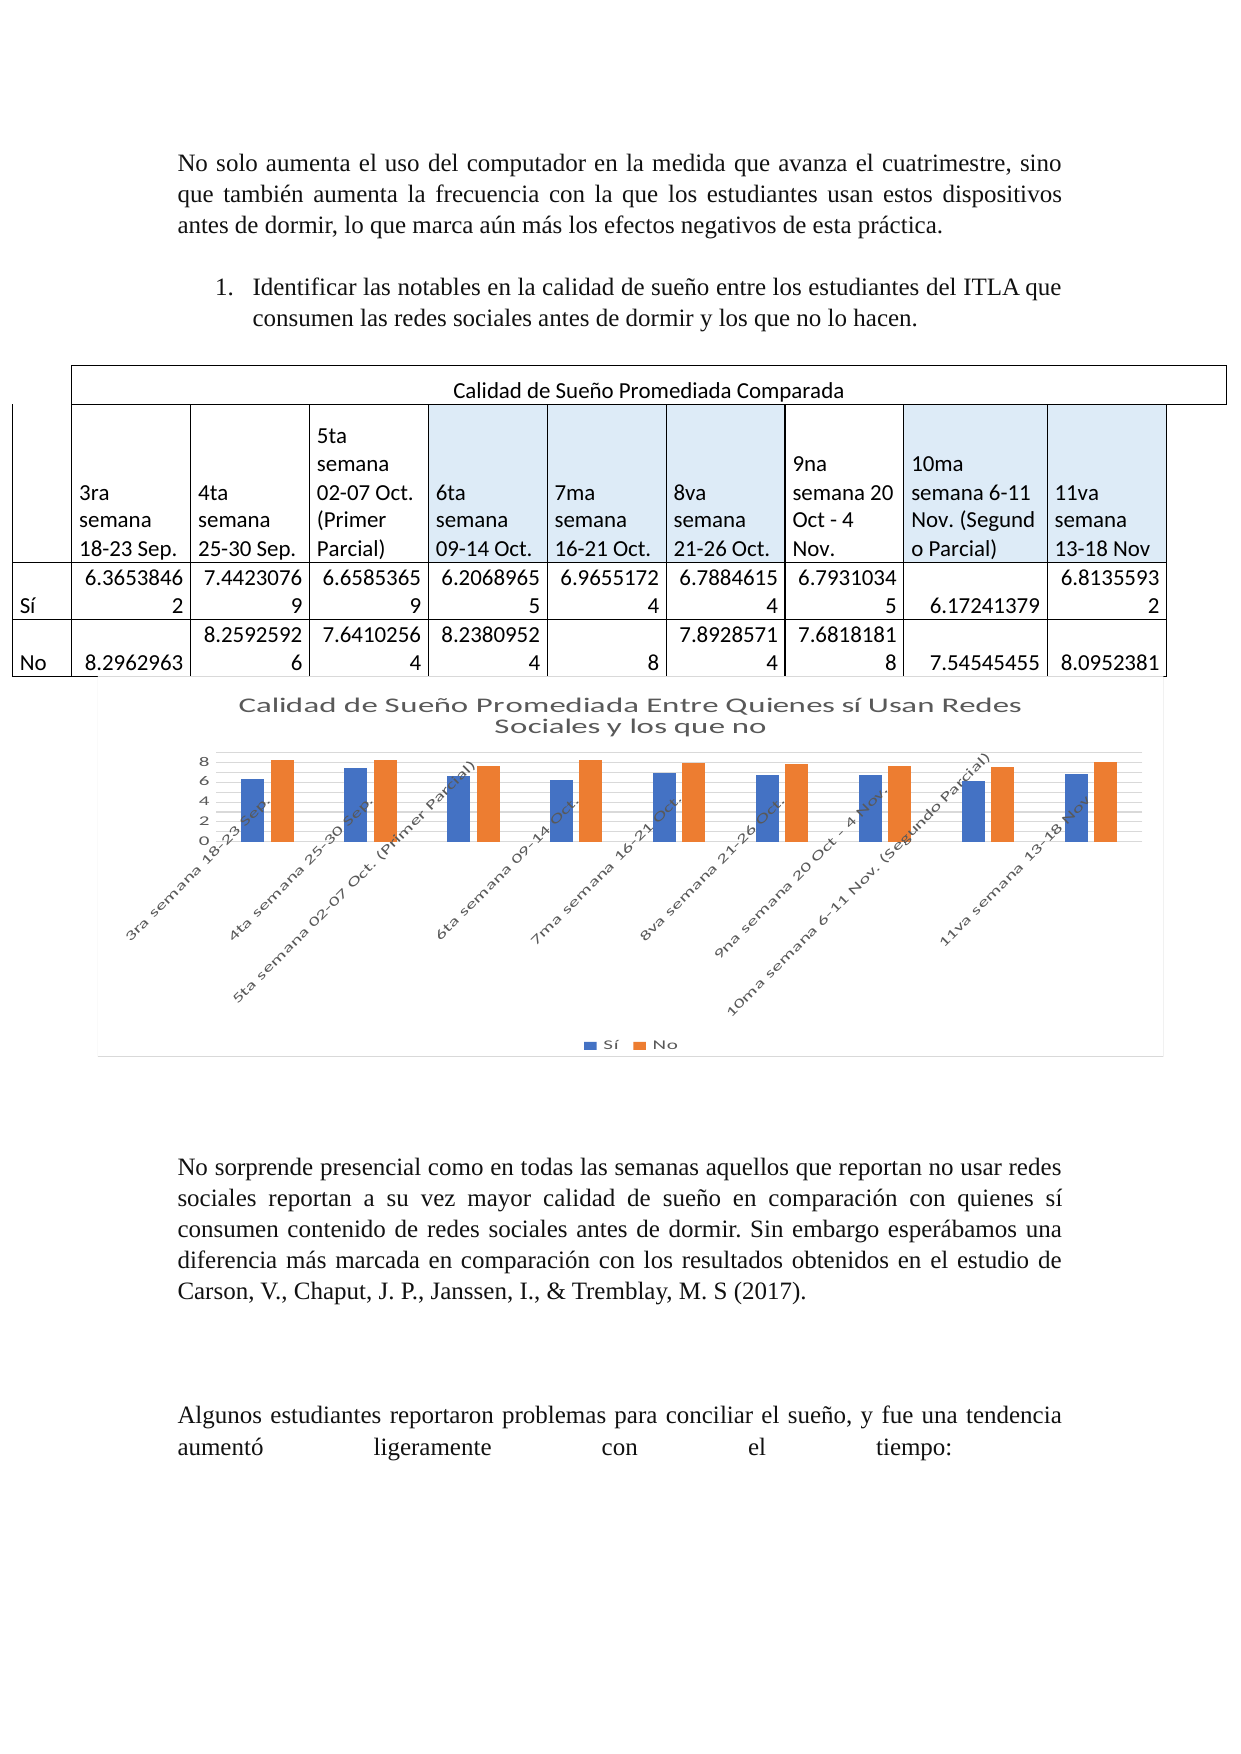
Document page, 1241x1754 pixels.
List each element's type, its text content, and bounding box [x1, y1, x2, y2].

table_cell 7.68181818 [786, 620, 903, 676]
table_cell 9na semana 20 Oct - 4 Nov. [786, 405, 903, 562]
table_cell [13, 404, 71, 562]
table_cell 7.54545455 [904, 620, 1047, 676]
table_cell 6.65853659 [310, 563, 428, 619]
table_cell 7ma semana 16-21 Oct. [548, 405, 666, 562]
table_cell 8va semana 21-26 Oct. [667, 405, 784, 562]
table_cell 8 [548, 620, 666, 676]
table_cell 6.96551724 [548, 563, 666, 619]
table_cell 4ta semana 25-30 Sep. [191, 405, 309, 562]
table_cell 8.2962963 [72, 620, 190, 676]
table_cell 6.79310345 [786, 563, 903, 619]
table_header Calidad de Sueño Promediada Comparada [72, 366, 1226, 404]
table_cell 3ra semana 18-23 Sep. [72, 405, 190, 562]
table_cell 6.36538462 [72, 563, 190, 619]
table_cell No [13, 620, 71, 676]
table_cell 8.25925926 [191, 620, 309, 676]
text No sorprende presencial como en todas las semanas aquellos que reportan no usar redes sociales reportan a su vez mayor calidad de sueño en comparación con quienes sí consumen contenido de redes sociales antes de dormir. Sin embargo esperábamos una diferencia más marcada en comparación con los resultados obtenidos en el estudio de Carson, V., Chaput, J. P., Janssen, I., & Tremblay, M. S (2017). [177, 1152, 1063, 1305]
table_cell 5ta semana 02-07 Oct. (Primer Parcial) [310, 405, 428, 562]
table_cell 6.20689655 [429, 563, 547, 619]
text No solo aumenta el uso del computador en la medida que avanza el cuatrimestre, sino que también aumenta la frecuencia con la que los estudiantes usan estos dispositivos antes de dormir, lo que marca aún más los efectos negativos de esta práctica. [177, 148, 1063, 238]
table_cell 6.78846154 [667, 563, 784, 619]
table_cell 7.44230769 [191, 563, 309, 619]
table_cell 8.23809524 [429, 620, 547, 676]
table_cell Sí [13, 563, 71, 619]
list Identificar las notables en la calidad de sueño entre los estudiantes del ITLA que consumen las redes sociales antes de dormir y los que no lo hacen. [215, 272, 1063, 332]
table_cell 6.17241379 [904, 563, 1047, 619]
table_cell 6ta semana 09-14 Oct. [429, 405, 547, 562]
table_cell 6.81355932 [1048, 563, 1166, 619]
table_cell 8.0952381 [1048, 620, 1166, 676]
table_cell 7.64102564 [310, 620, 428, 676]
text Algunos estudiantes reportaron problemas para conciliar el sueño, y fue una tendencia aumentó ligeramente con el tiempo: [177, 1401, 1063, 1491]
table_cell 10ma semana 6-11 Nov. (Segundo Parcial) [904, 405, 1047, 562]
table_cell 11va semana 13-18 Nov [1048, 405, 1166, 562]
table_cell 7.89285714 [667, 620, 784, 676]
